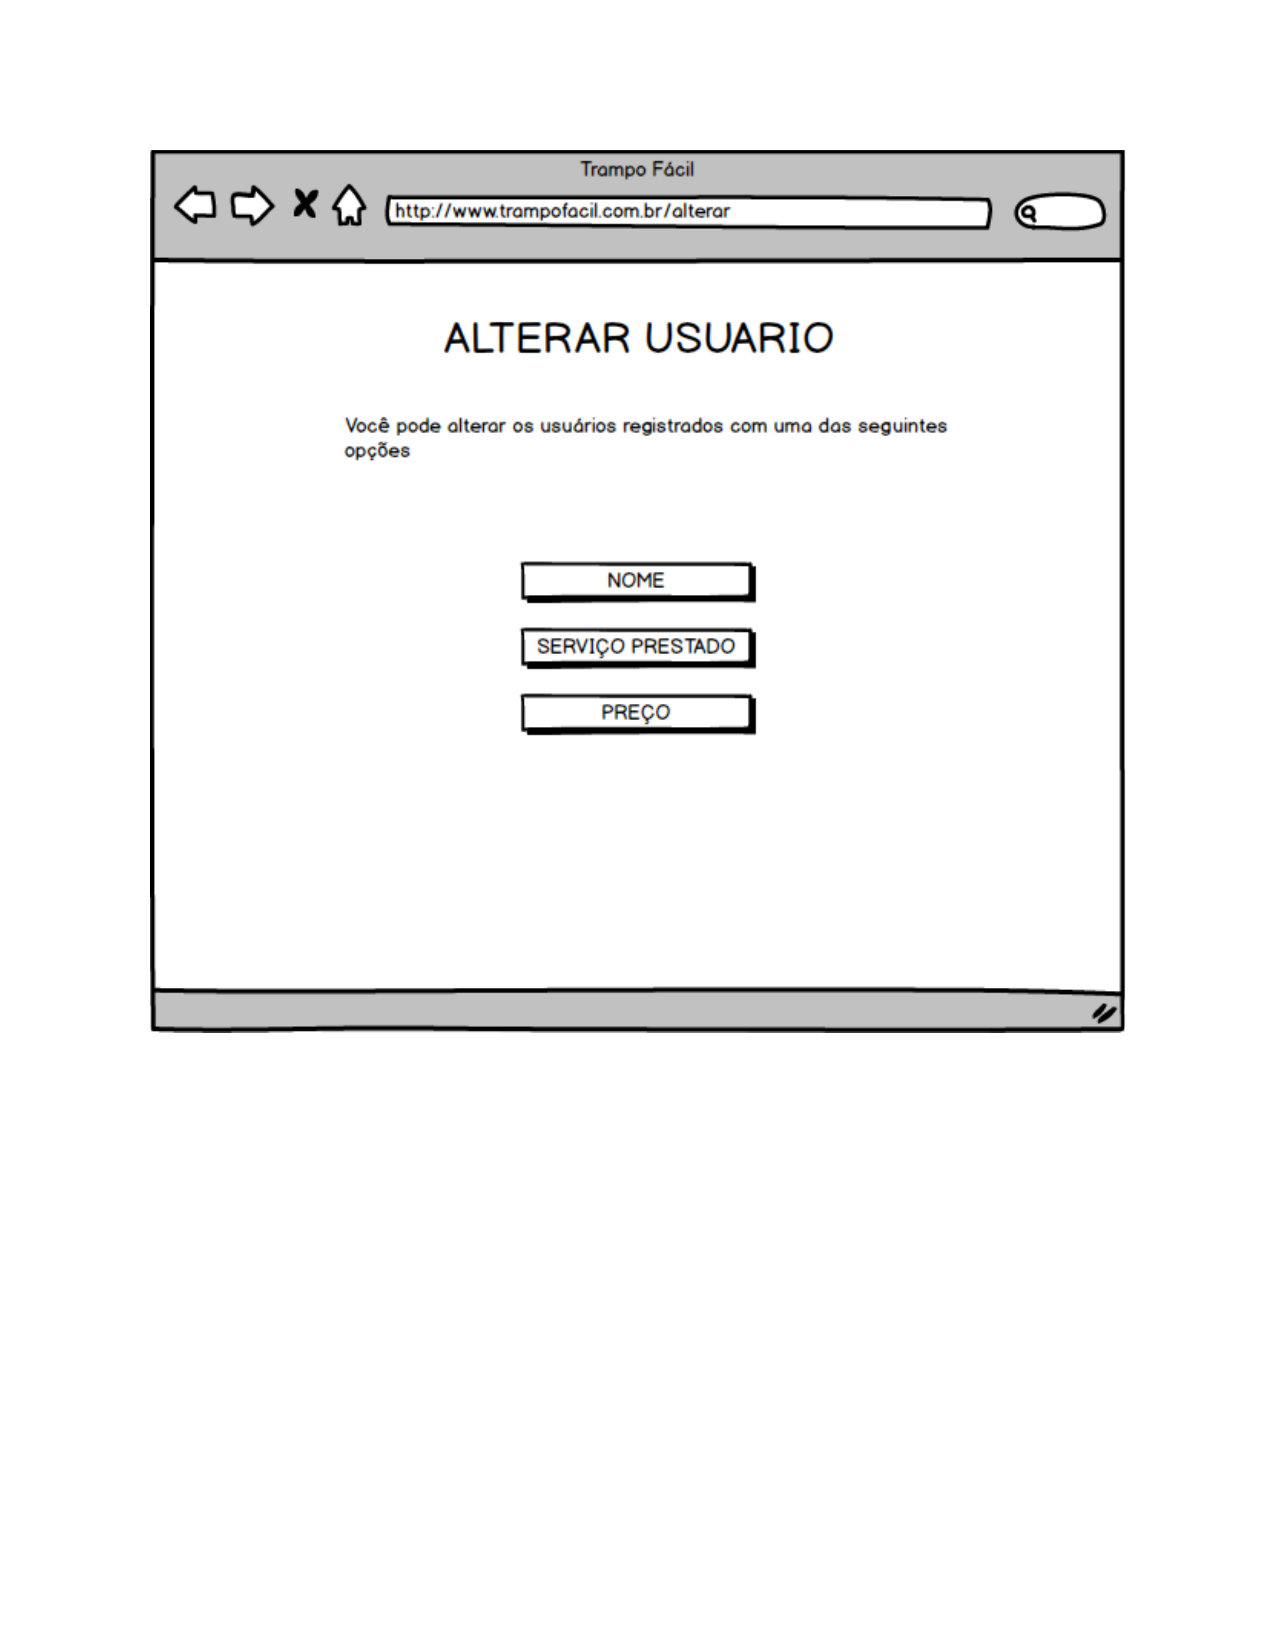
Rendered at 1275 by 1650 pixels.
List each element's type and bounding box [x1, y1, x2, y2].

picture [150, 150, 1125, 1033]
